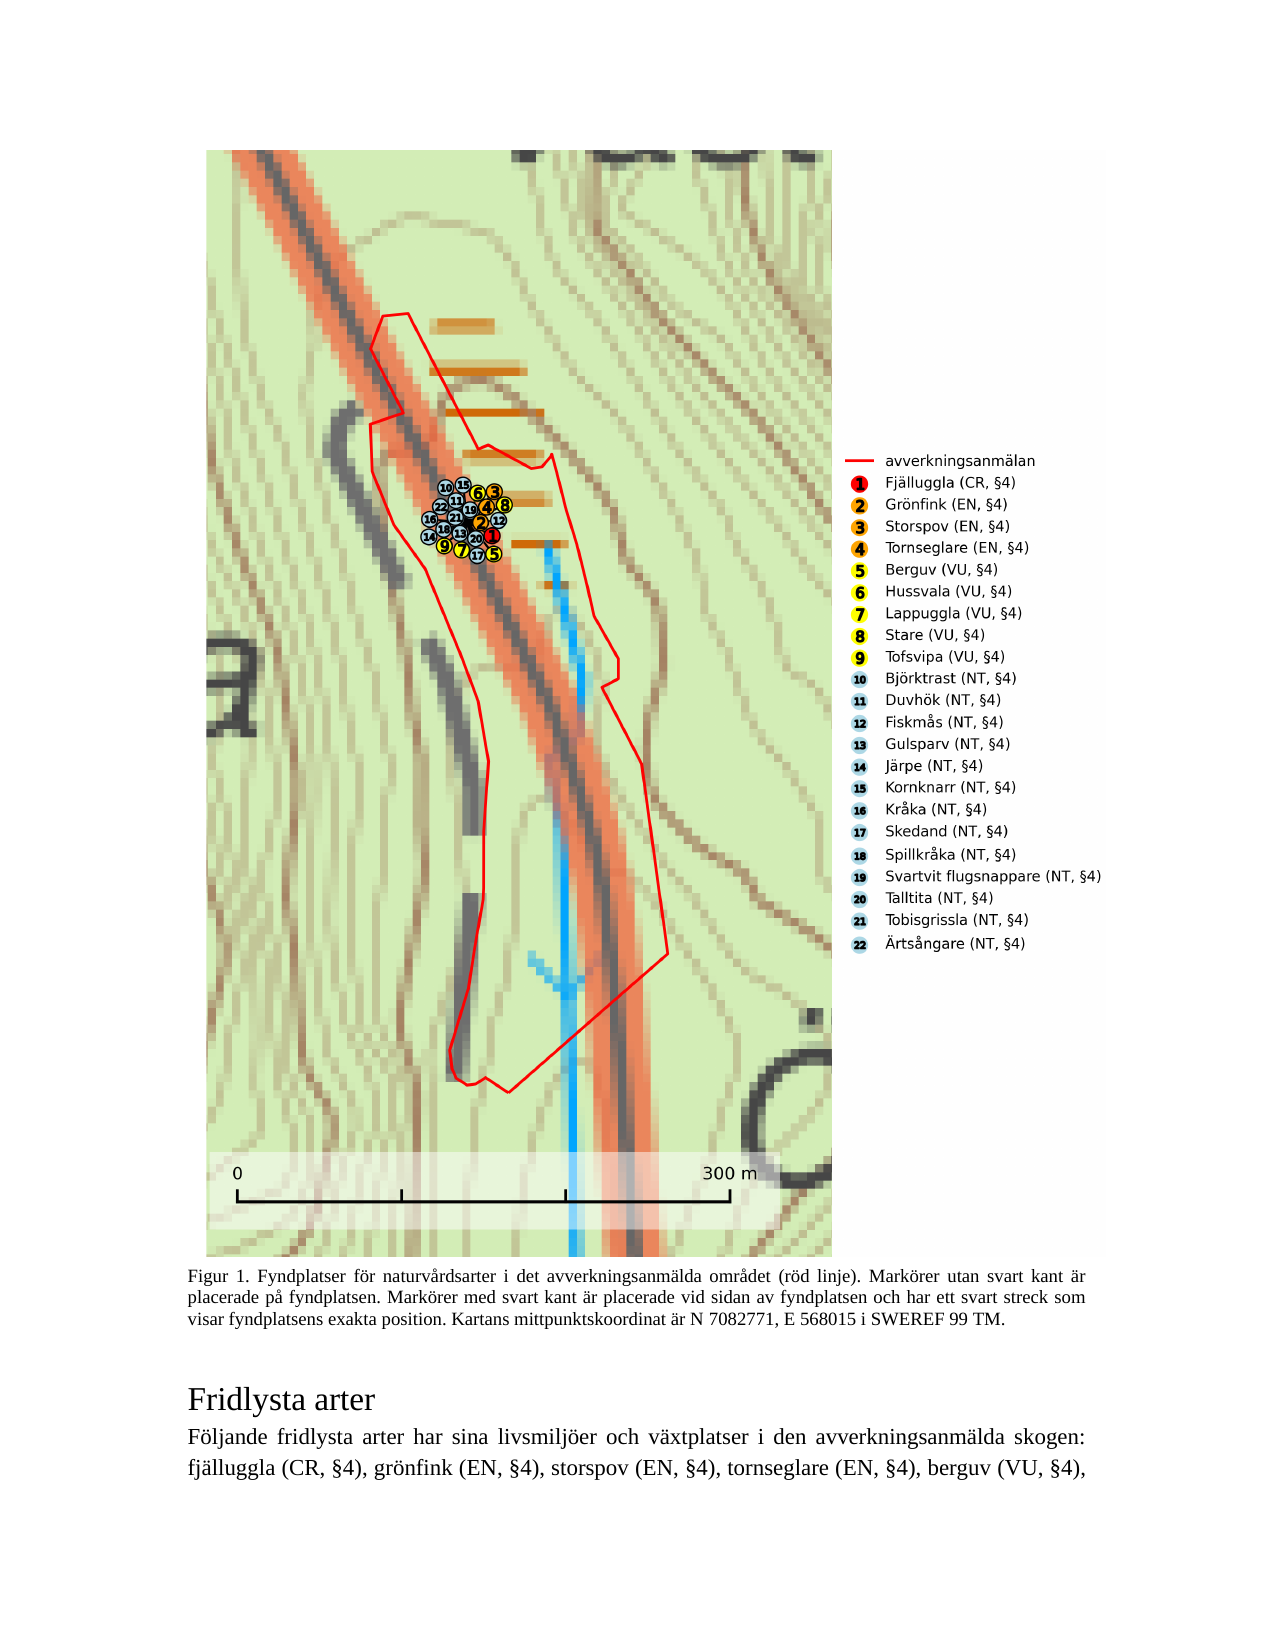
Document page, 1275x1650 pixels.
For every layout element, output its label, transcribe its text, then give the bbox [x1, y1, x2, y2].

subtitle Fridlysta arter [187, 1379, 1087, 1418]
text Figur 1. Fyndplatser för naturvårdsarter i det avverkningsanmälda området (röd linje). Markörer utan svart kant är placerade på fyndplatsen. Markörer med svart kant är placerade vid sidan av fyndplatsen och har ett svart streck som visar fyndplatsens exakta position. Kartans mittpunktskoordinat är N 7082771, E 568015 i SWEREF 99 TM. [187, 1265, 1087, 1329]
picture [206, 150, 1107, 1257]
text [187, 1423, 1087, 1480]
